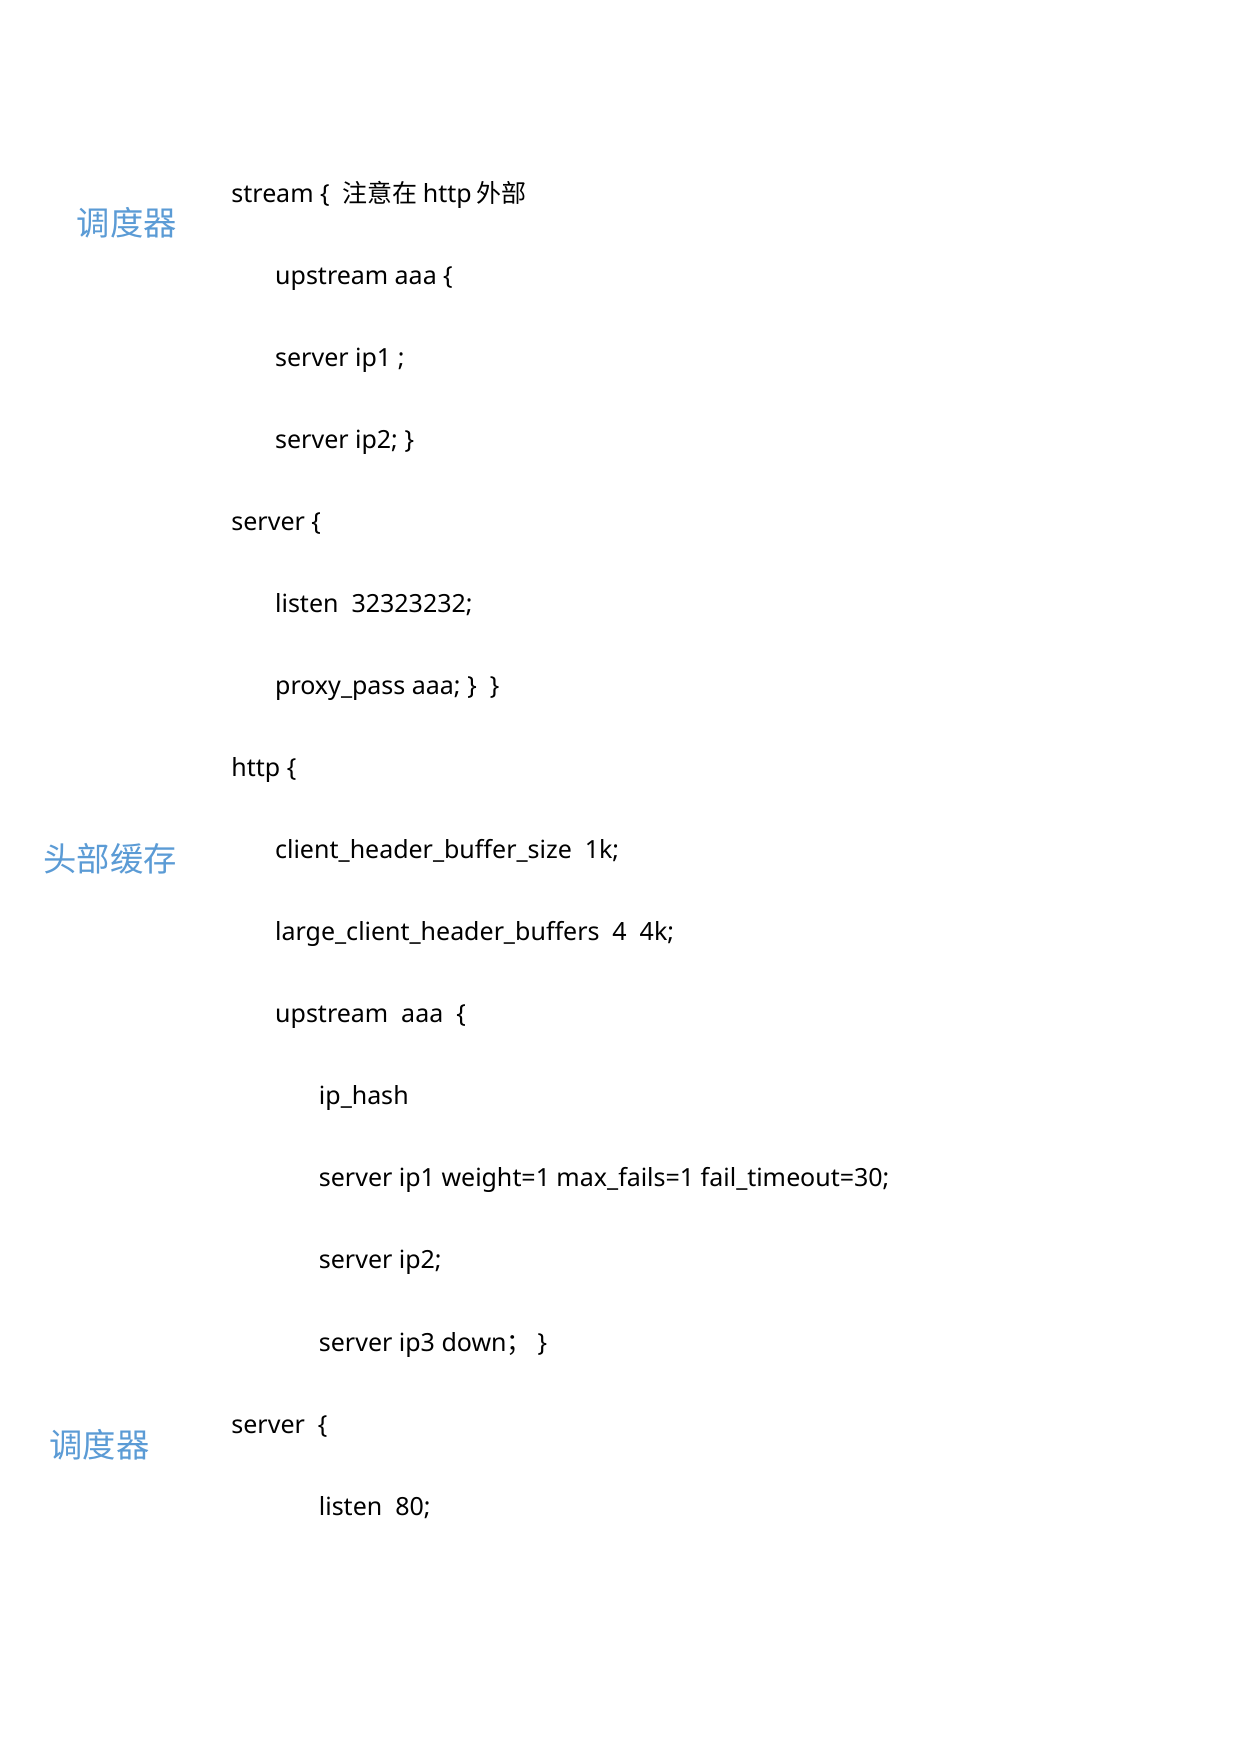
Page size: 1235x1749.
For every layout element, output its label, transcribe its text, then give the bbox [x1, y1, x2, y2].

text server ip1 ; [231, 324, 1047, 389]
text stream { 注意在http外部 [187, 159, 1047, 224]
text server ip1 weight=1 max_fails=1 fail_timeout=30; [275, 1144, 1047, 1209]
text server ip2; } [231, 406, 1047, 471]
text listen 80; [275, 1473, 1047, 1538]
text large_client_header_buffers 4 4k; [231, 898, 1047, 963]
text client_header_buffer_size 1k; [231, 816, 1047, 881]
text server ip3 down； } [275, 1308, 1047, 1373]
text upstream aaa { [231, 980, 1047, 1045]
text server { [187, 488, 1047, 553]
text ip_hash [275, 1062, 1047, 1127]
text server ip2; [275, 1226, 1047, 1291]
text server { [187, 1391, 1047, 1456]
text http { [187, 734, 1047, 799]
text proxy_pass aaa; } } [231, 652, 1047, 717]
text listen 32323232; [231, 570, 1047, 635]
text upstream aaa { [231, 242, 1047, 307]
